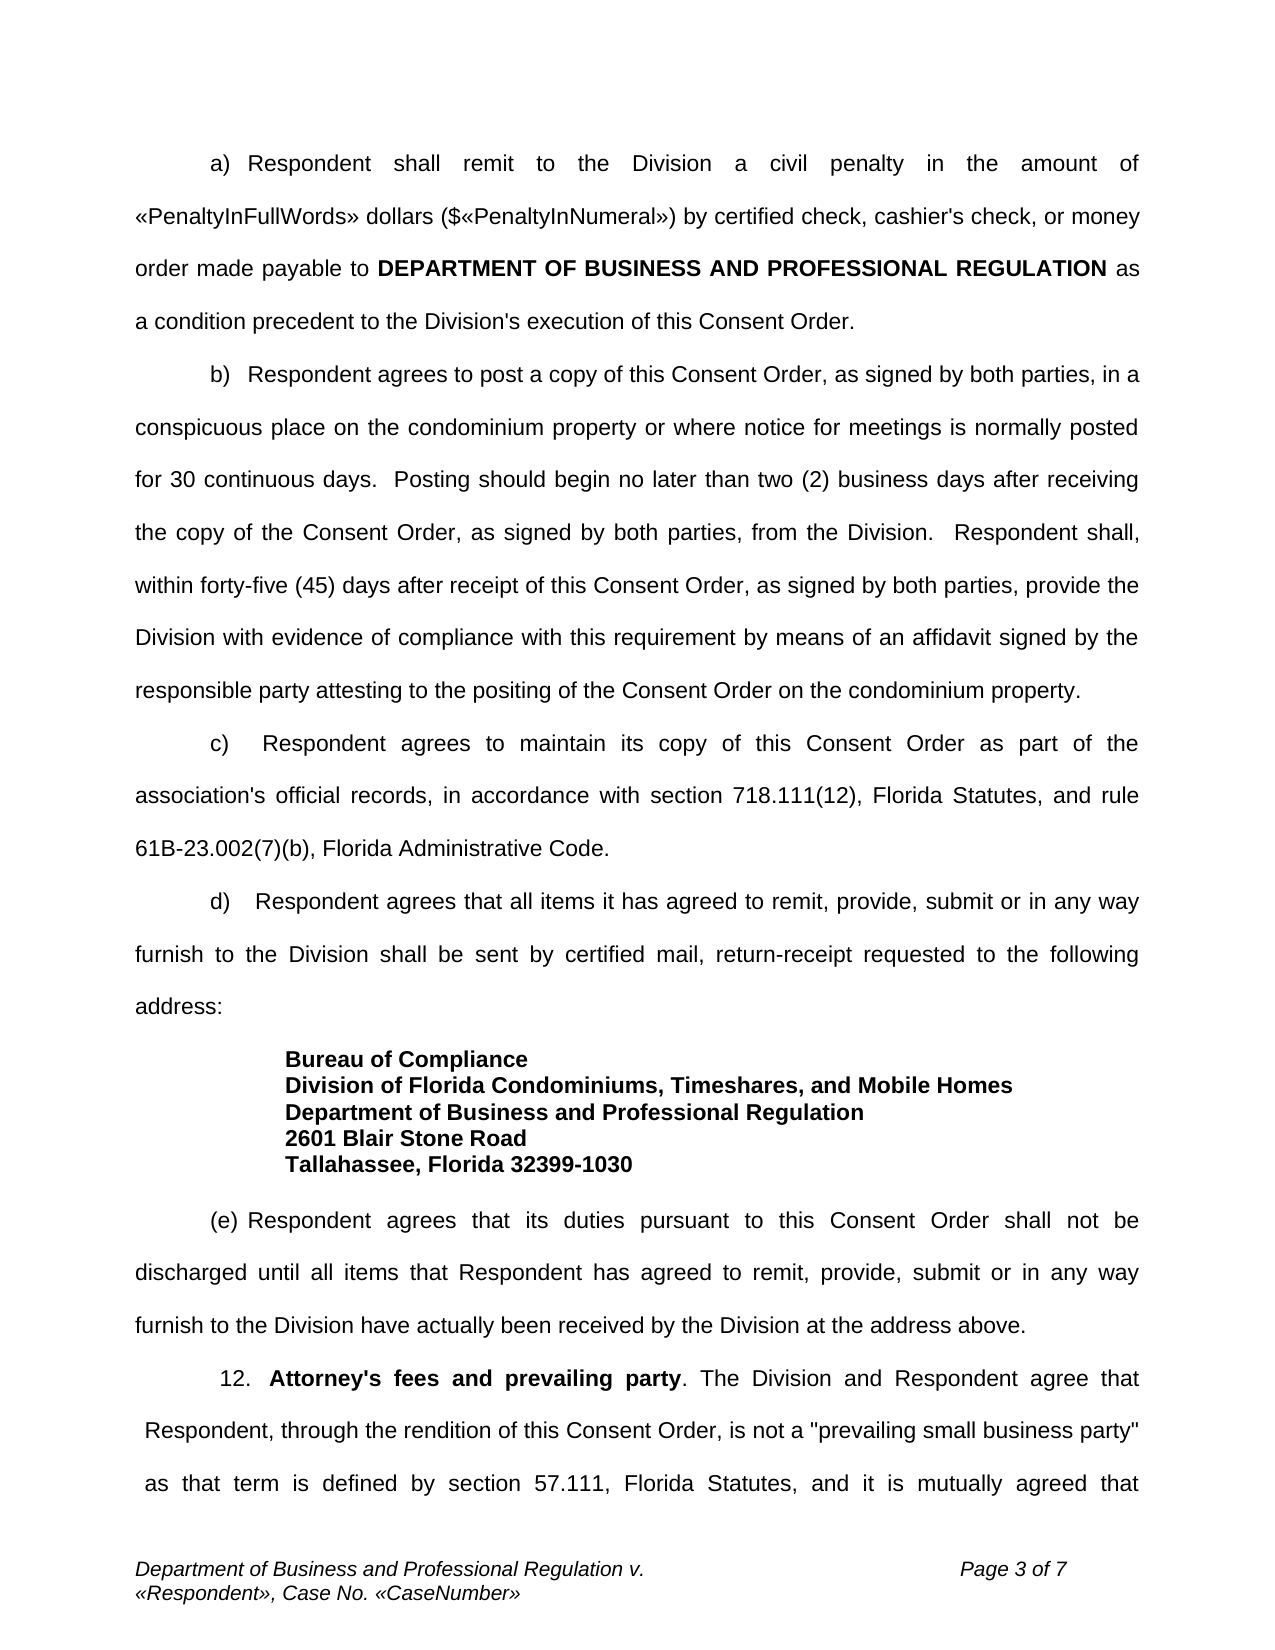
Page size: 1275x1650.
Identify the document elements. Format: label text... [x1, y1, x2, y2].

text Department of Business and Professional Regulation [285, 1099, 1140, 1125]
text Bureau of Compliance [285, 1046, 1140, 1072]
list Respondent agrees to maintain its copy of this Consent Order as part of the association's official records, in accordance with section 718.111(12), Florida Statutes, and rule 61B-23.002(7)(b), Florida Administrative Code. [135, 730, 1140, 862]
list Respondent agrees to post a copy of this Consent Order, as signed by both parties, in a conspicuous place on the condominium property or where notice for meetings is normally posted for 30 continuous days. Posting should begin no later than two (2) business days after receiving the copy of the Consent Order, as signed by both parties, from the Division. Respondent shall, within forty-five (45) days after receipt of this Consent Order, as signed by both parties, provide the Division with evidence of compliance with this requirement by means of an affidavit signed by the responsible party attesting to the positing of the Consent Order on the condominium property. [135, 361, 1140, 703]
list Respondent agrees that its duties pursuant to this Consent Order shall not be discharged until all items that Respondent has agreed to remit, provide, submit or in any way furnish to the Division have actually been received by the Division at the address above. [135, 1207, 1140, 1338]
list Respondent shall remit to the Division a civil penalty in the amount of «PenaltyInFullWords» dollars ($«PenaltyInNumeral») by certified check, cashier's check, or money order made payable to DEPARTMENT OF BUSINESS AND PROFESSIONAL REGULATION as a condition precedent to the Division's execution of this Consent Order. [135, 150, 1140, 334]
list Respondent agrees that all items it has agreed to remit, provide, submit or in any way furnish to the Division shall be sent by certified mail, return-receipt requested to the following address: [135, 888, 1140, 1020]
text 2601 Blair Stone Road [285, 1125, 1140, 1151]
text Division of Florida Condominiums, Timeshares, and Mobile Homes [285, 1072, 1140, 1099]
text Tallahassee, Florida 32399-1030 [285, 1151, 1140, 1178]
